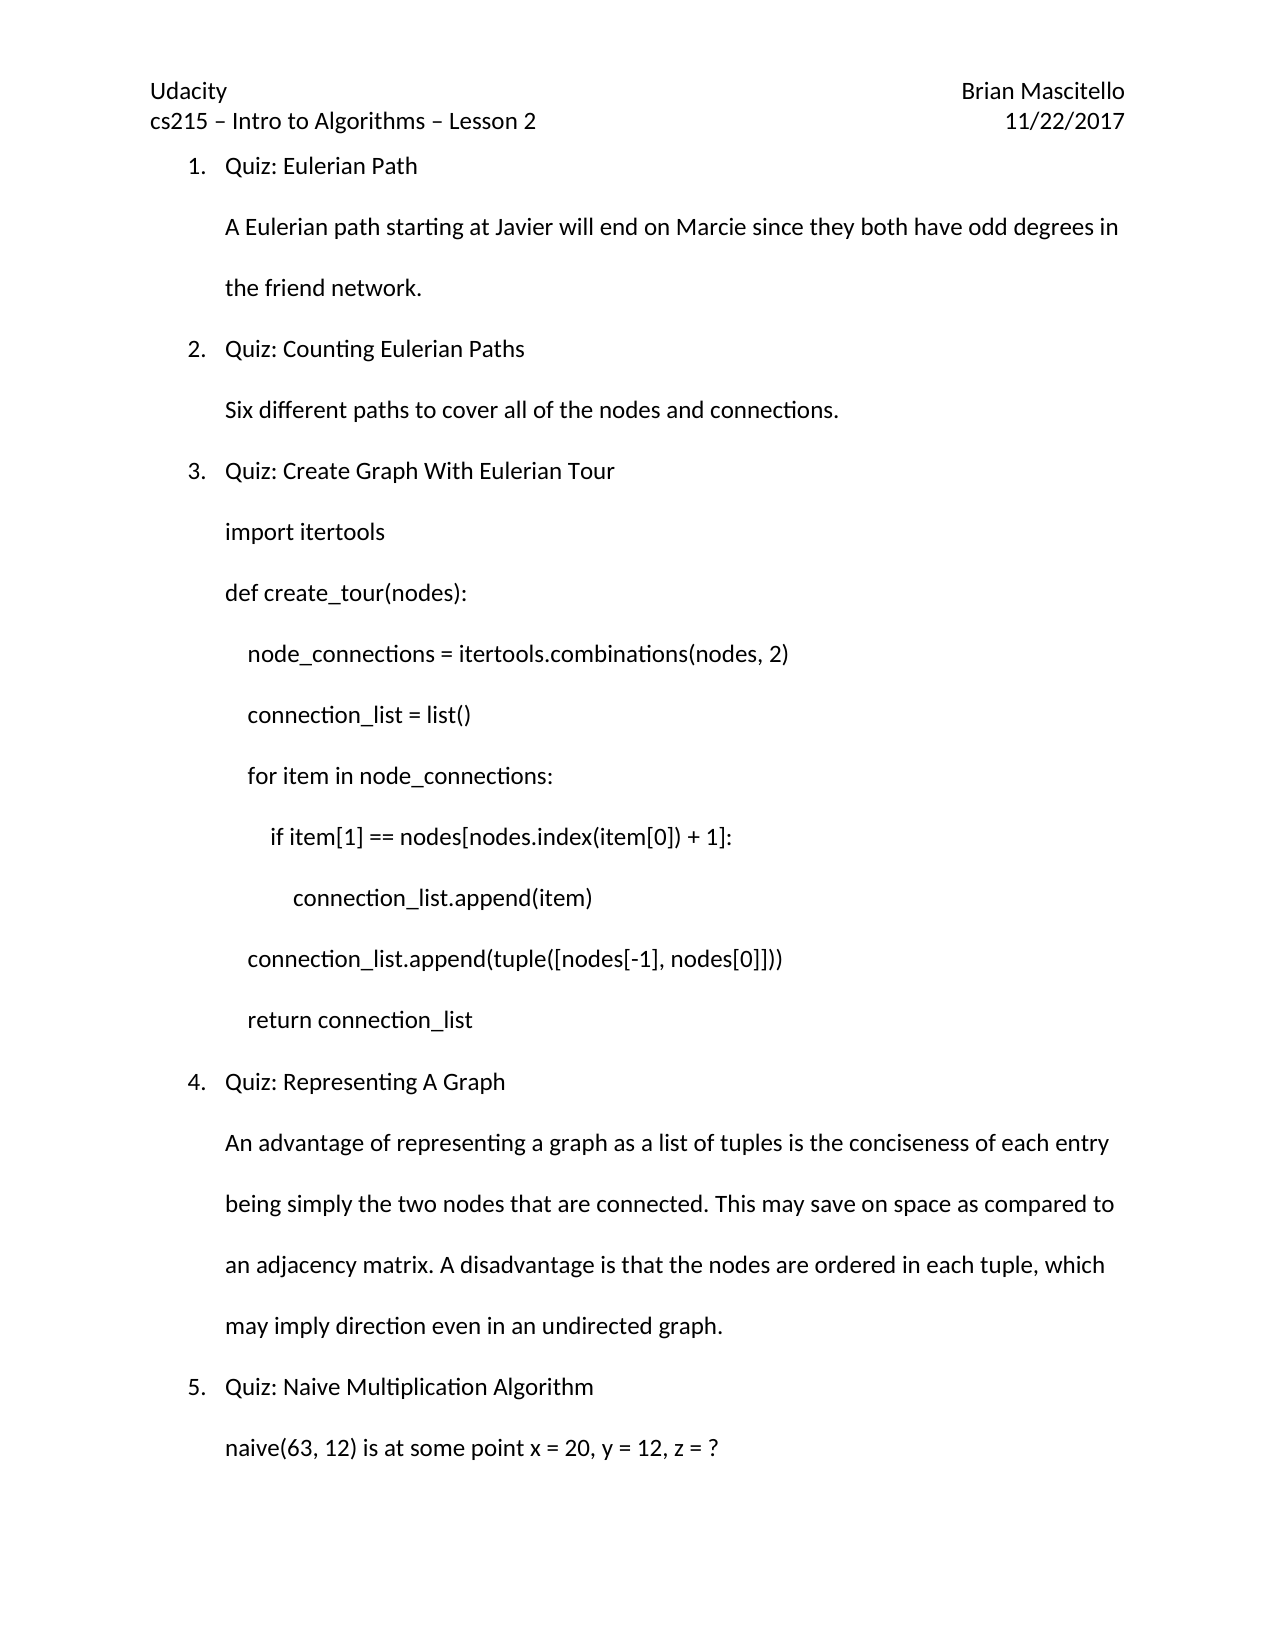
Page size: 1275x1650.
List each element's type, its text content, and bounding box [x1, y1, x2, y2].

list Quiz: Naive Multiplication Algorithm [187, 1371, 1125, 1401]
list if item[1] == nodes[nodes.index(item[0]) + 1]: [225, 821, 1125, 852]
list def create_tour(nodes): [225, 577, 1125, 608]
list connection_list.append(tuple([nodes[-1], nodes[0]])) [225, 943, 1125, 974]
list A Eulerian path starting at Javier will end on Marcie since they both have odd degrees in the friend network. [225, 211, 1125, 303]
list Quiz: Representing A Graph [187, 1066, 1125, 1096]
list Quiz: Eulerian Path [187, 150, 1125, 181]
list connection_list.append(item) [225, 882, 1125, 913]
list Quiz: Create Graph With Eulerian Tour [187, 455, 1125, 486]
list for item in node_connections: [225, 760, 1125, 791]
list connection_list = list() [225, 699, 1125, 730]
list import itertools [225, 516, 1125, 547]
list return connection_list [225, 1004, 1125, 1035]
list Six different paths to cover all of the nodes and connections. [225, 394, 1125, 425]
list Quiz: Counting Eulerian Paths [187, 333, 1125, 364]
list An advantage of representing a graph as a list of tuples is the conciseness of each entry being simply the two nodes that are connected. This may save on space as compared to an adjacency matrix. A disadvantage is that the nodes are ordered in each tuple, which may imply direction even in an undirected graph. [225, 1127, 1125, 1340]
list naive(63, 12) is at some point x = 20, y = 12, z = ? [225, 1432, 1125, 1462]
list node_connections = itertools.combinations(nodes, 2) [225, 638, 1125, 669]
